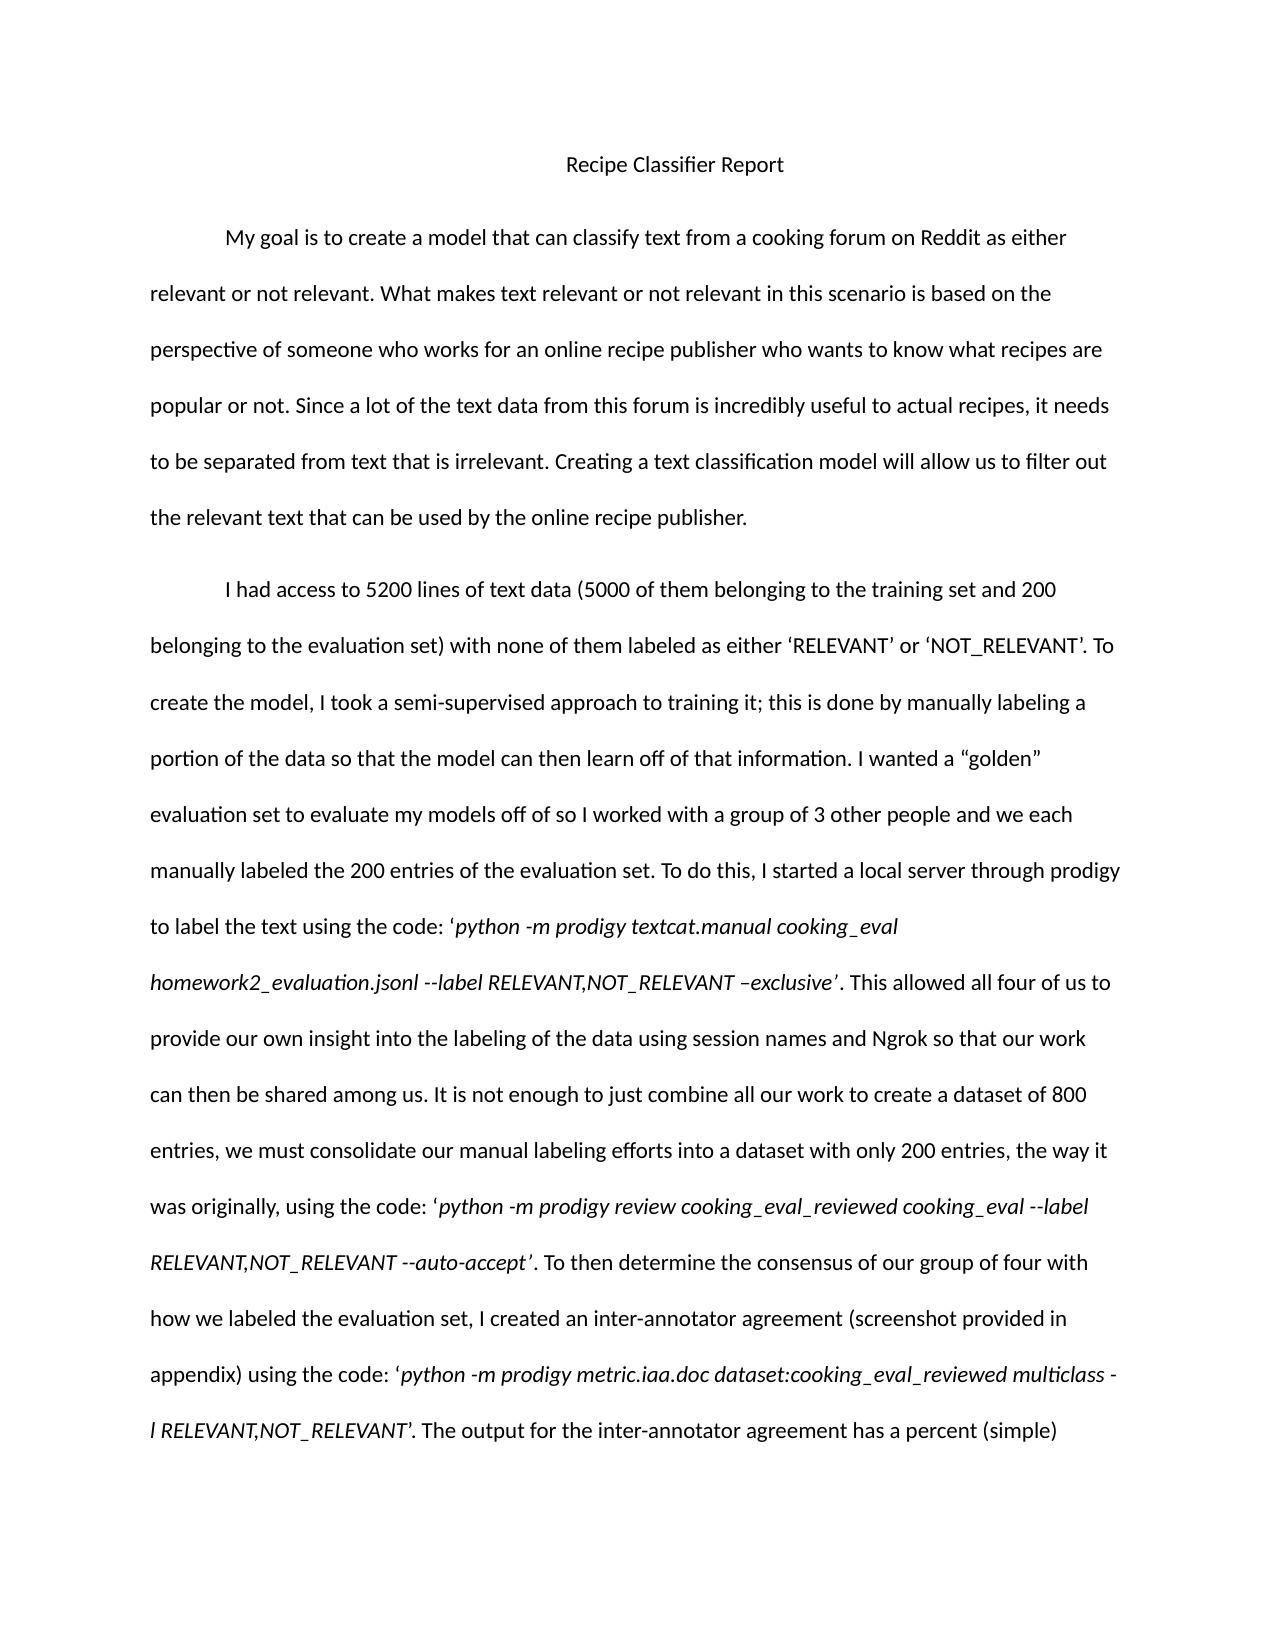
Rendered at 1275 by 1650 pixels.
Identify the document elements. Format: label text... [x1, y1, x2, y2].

text Recipe Classifier Report [150, 150, 1125, 178]
text My goal is to create a model that can classify text from a cooking forum on Reddit as either relevant or not relevant. What makes text relevant or not relevant in this scenario is based on the perspective of someone who works for an online recipe publisher who wants to know what recipes are popular or not. Since a lot of the text data from this forum is incredibly useful to actual recipes, it needs to be separated from text that is irrelevant. Creating a text classification model will allow us to filter out the relevant text that can be used by the online recipe publisher. [150, 223, 1125, 531]
